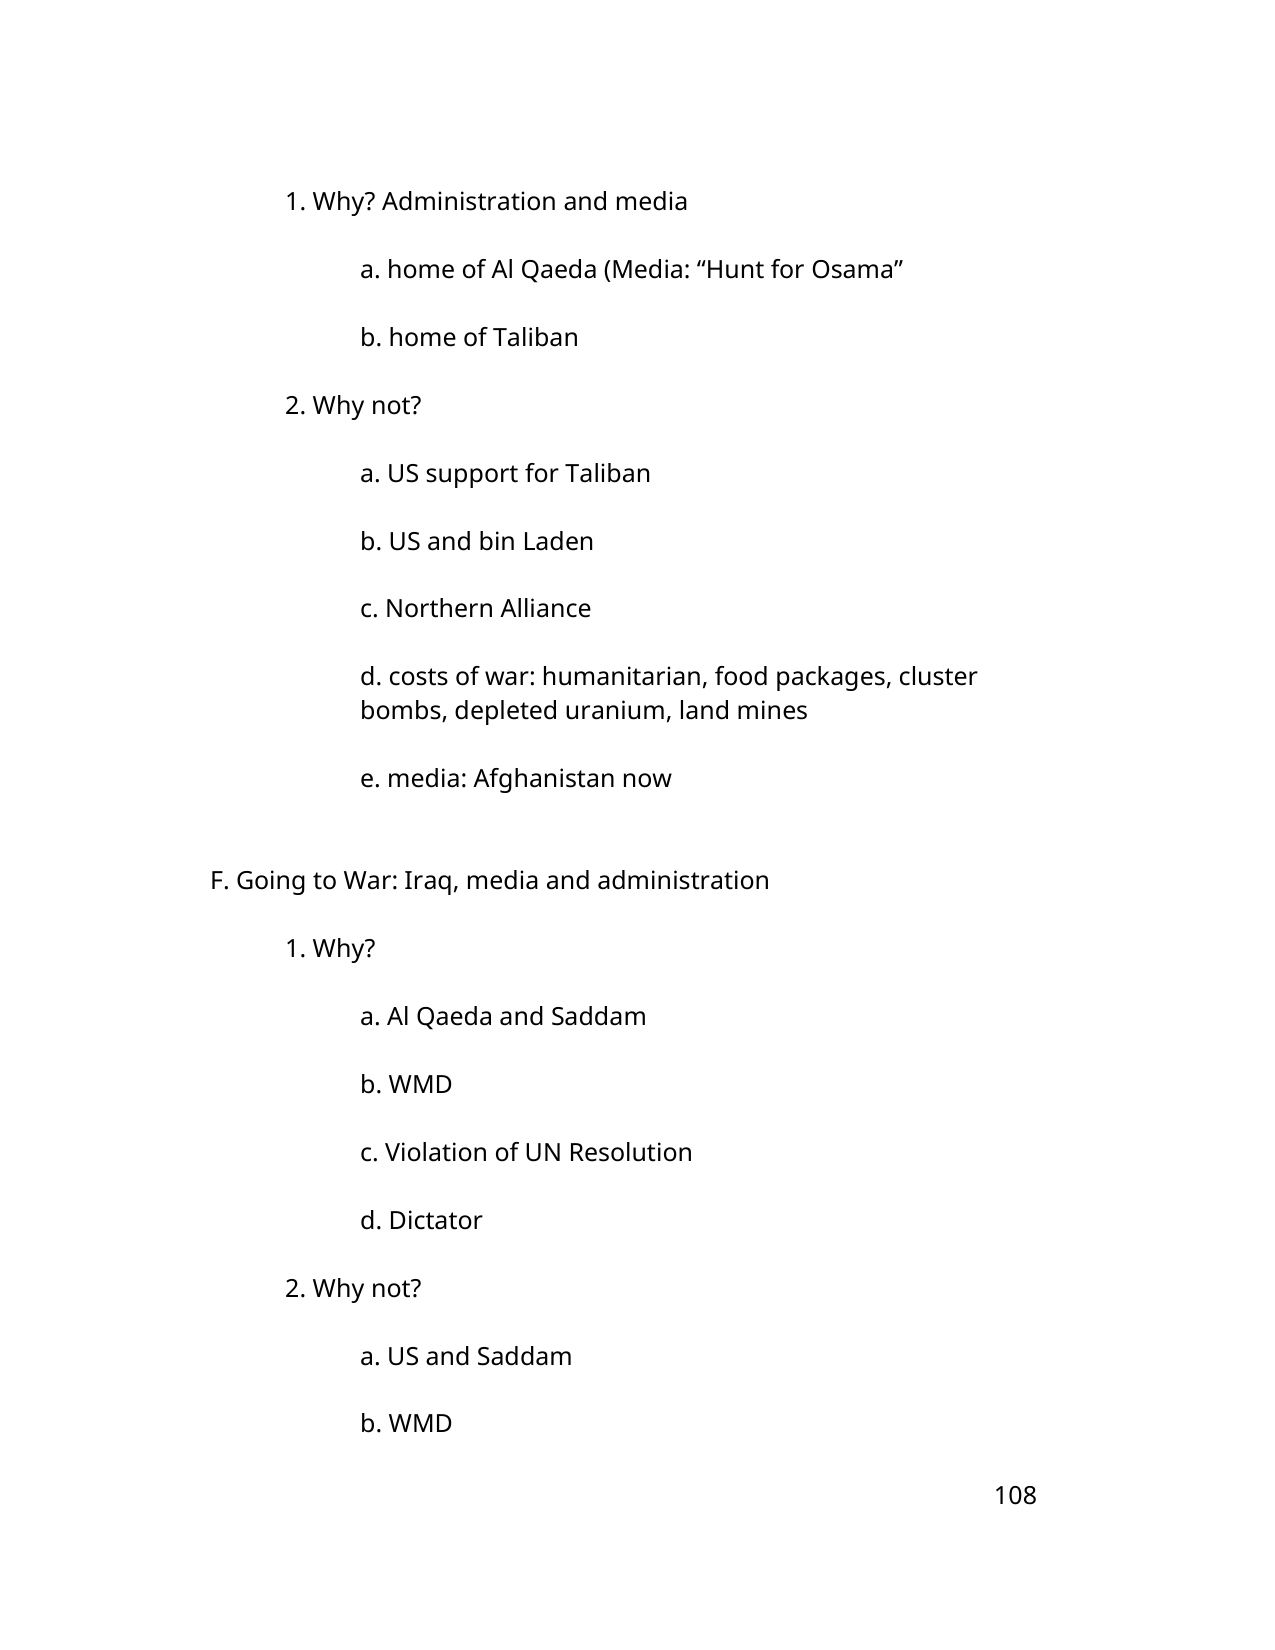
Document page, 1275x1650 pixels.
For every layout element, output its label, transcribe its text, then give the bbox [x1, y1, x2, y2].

text 1. Why? [135, 931, 1215, 965]
text b. WMD [135, 1406, 1215, 1440]
text a. US and Saddam [135, 1338, 1215, 1372]
text 2. Why not? [135, 1271, 1215, 1304]
text d. Dictator [135, 1203, 1215, 1237]
text e. media: now [135, 761, 1215, 795]
text bombs, depleted uranium, land mines [135, 693, 1215, 727]
text 1. Why? Administration and media [135, 184, 1215, 218]
text b. WMD [135, 1067, 1215, 1101]
text a. US support for Taliban [135, 456, 1215, 489]
text b. US and bin Laden [135, 523, 1215, 557]
text c. [135, 591, 1215, 625]
text 2. Why not? [135, 388, 1215, 422]
text c. Violation of UN Resolution [135, 1135, 1215, 1169]
text a. home of Al Qaeda (Media: “Hunt for Osama” [135, 252, 1215, 286]
text a. Al Qaeda and Saddam [135, 999, 1215, 1033]
text d. costs of war: humanitarian, food packages, cluster [135, 659, 1215, 693]
text b. home of Taliban [135, 320, 1215, 354]
text F. Going to War: , media and administration [135, 863, 1215, 897]
